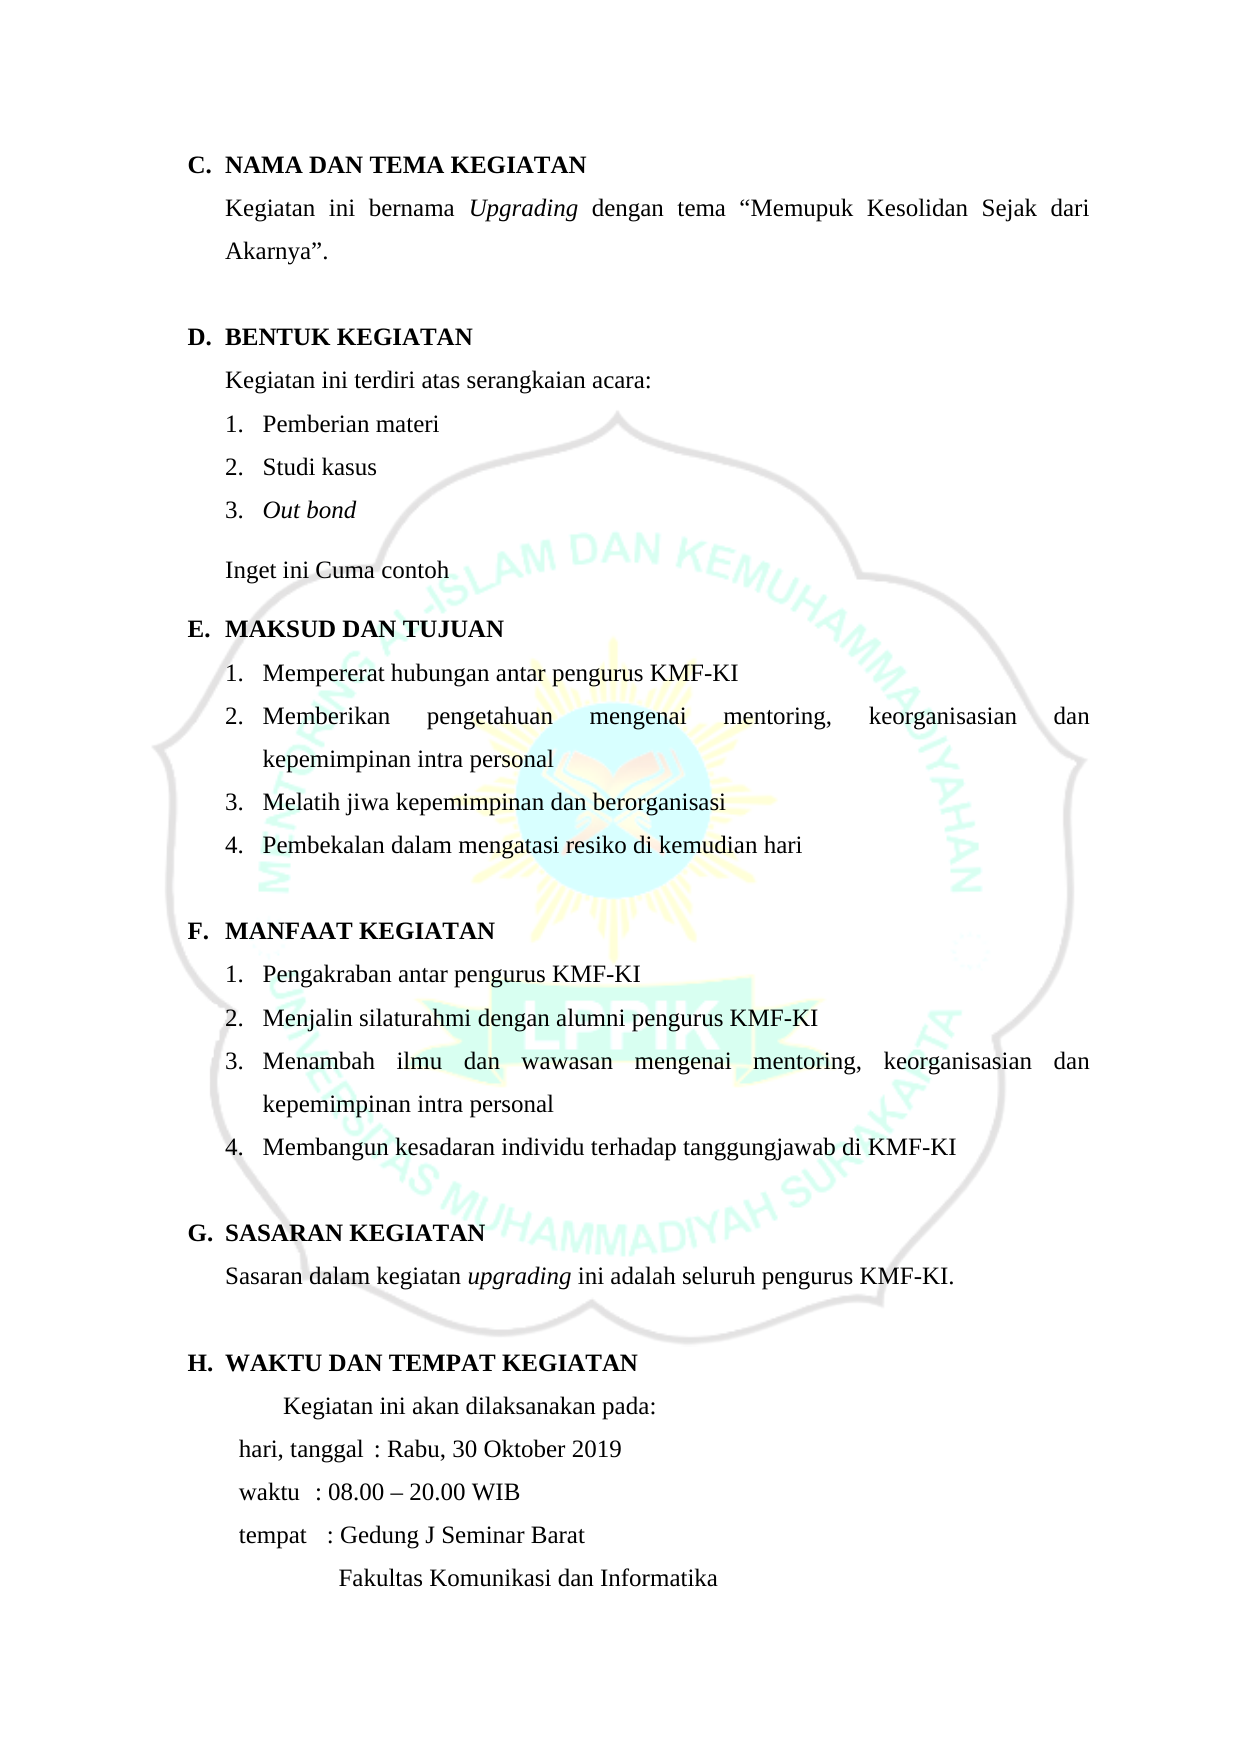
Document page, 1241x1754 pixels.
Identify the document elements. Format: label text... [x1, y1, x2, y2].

list Kegiatan ini bernama Upgrading dengan tema “Memupuk Kesolidan Sejak dari Akarnya”. [225, 193, 1090, 265]
list hari, tanggal : Rabu, 30 Oktober 2019 [239, 1434, 1090, 1463]
list NAMA DAN TEMA KEGIATAN [187, 150, 1090, 179]
list Memberikan pengetahuan mengenai mentoring, keorganisasian dan kepemimpinan intra personal [225, 701, 1090, 773]
list Kegiatan ini terdiri atas serangkaian acara: [225, 366, 1090, 394]
list Membangun kesadaran individu terhadap tanggungjawab di KMF-KI [225, 1132, 1090, 1161]
list Kegiatan ini akan dilaksanakan pada: [283, 1391, 1090, 1419]
list Fakultas Komunikasi dan Informatika [333, 1563, 1090, 1592]
list Pemberian materi [225, 409, 1090, 437]
list tempat : Gedung J Seminar Barat [239, 1520, 1090, 1549]
list WAKTU DAN TEMPAT KEGIATAN [187, 1348, 1090, 1376]
list Mempererat hubungan antar pengurus KMF-KI [225, 658, 1090, 686]
list MAKSUD DAN TUJUAN [187, 614, 1090, 643]
list Out bond [225, 495, 1090, 524]
list Pengakraban antar pengurus KMF-KI [225, 959, 1090, 988]
list Melatih jiwa kepemimpinan dan berorganisasi [225, 787, 1090, 816]
list BENTUK KEGIATAN [187, 322, 1090, 351]
list waktu : 08.00 – 20.00 WIB [239, 1477, 1090, 1506]
list Menambah ilmu dan wawasan mengenai mentoring, keorganisasian dan kepemimpinan intra personal [225, 1046, 1090, 1118]
list Studi kasus [225, 452, 1090, 481]
list MANFAAT KEGIATAN [187, 916, 1090, 945]
list Menjalin silaturahmi dengan alumni pengurus KMF-KI [225, 1003, 1090, 1031]
list Pembekalan dalam mengatasi resiko di kemudian hari [225, 830, 1090, 859]
text Inget ini Cuma contoh [225, 555, 1090, 583]
list SASARAN KEGIATAN [187, 1218, 1090, 1247]
list Sasaran dalam kegiatan upgrading ini adalah seluruh pengurus KMF-KI. [225, 1261, 1090, 1290]
